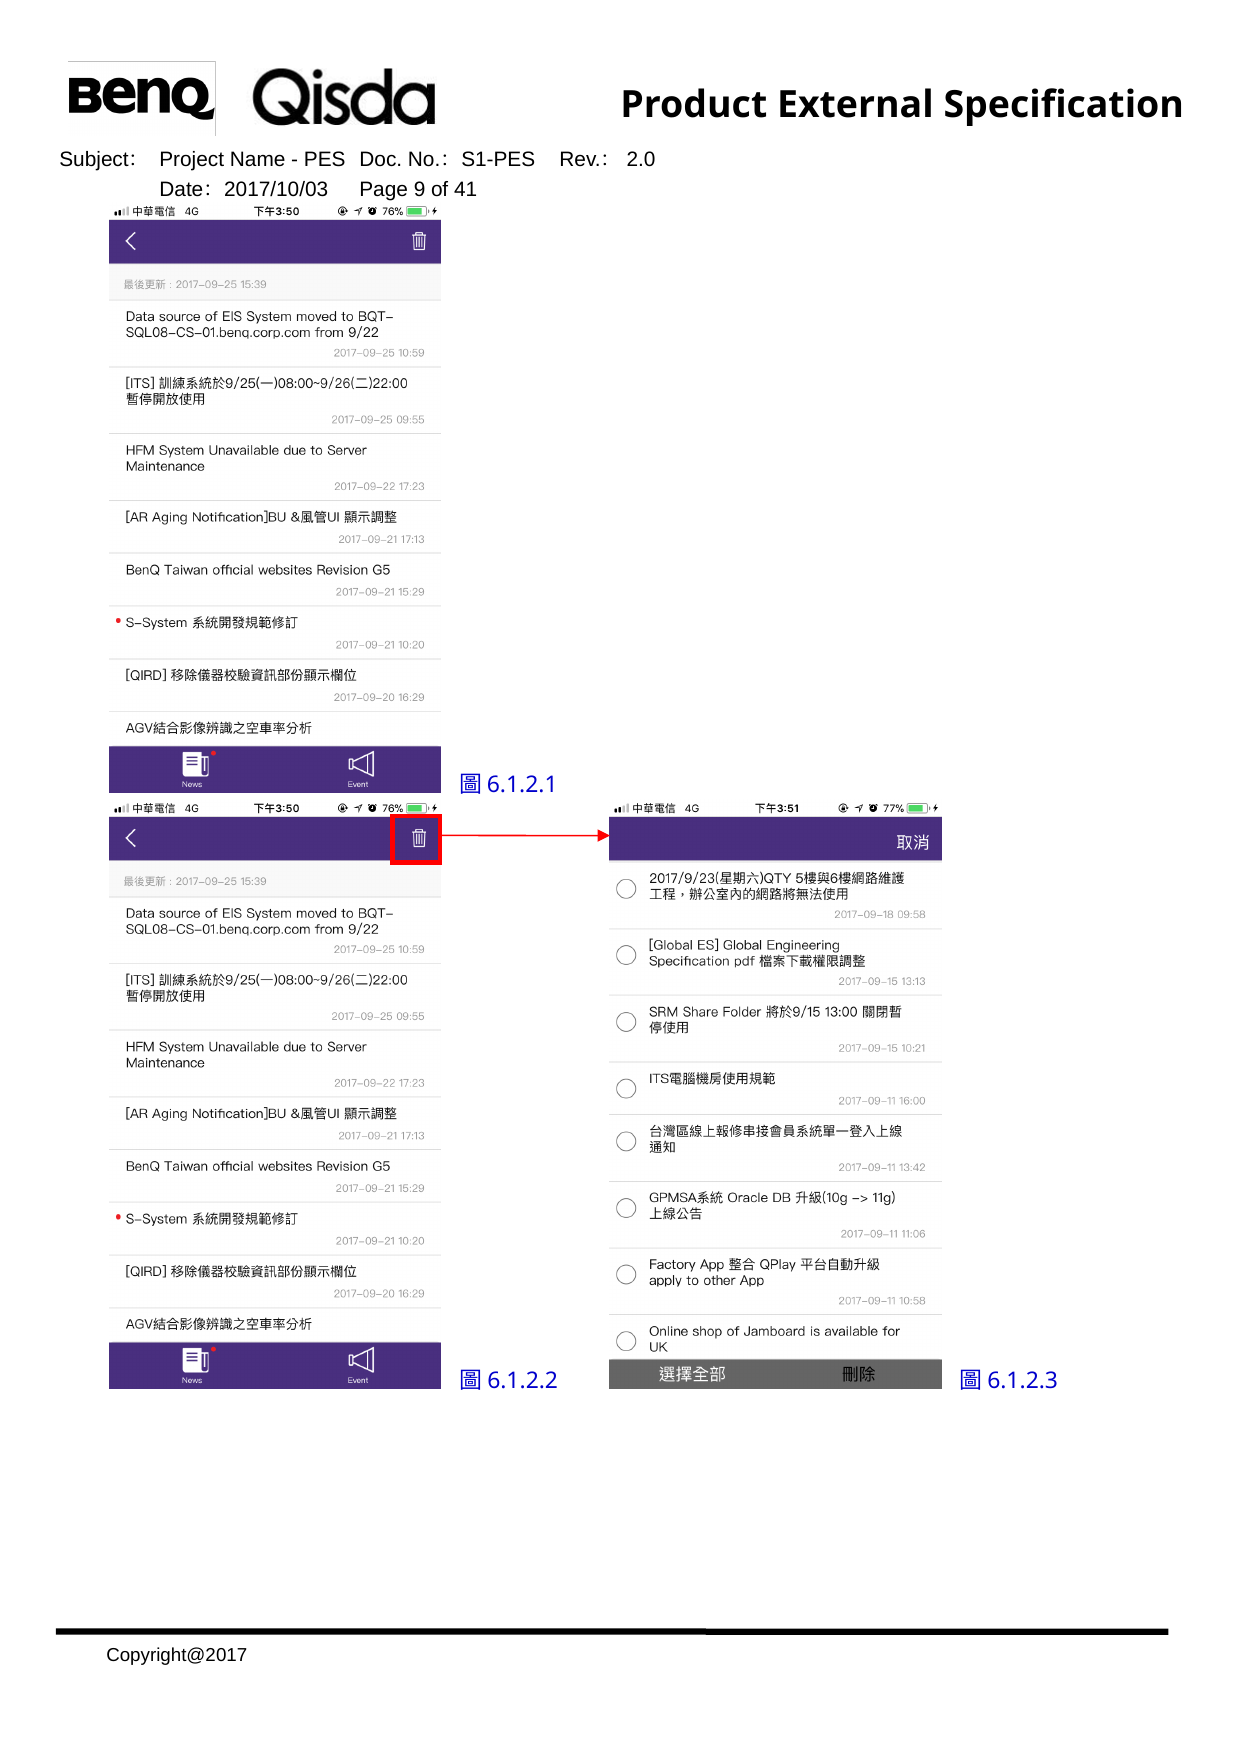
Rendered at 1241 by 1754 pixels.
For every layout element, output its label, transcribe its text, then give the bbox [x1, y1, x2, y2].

picture [109, 799, 441, 1389]
picture [58, 12, 437, 141]
picture [395, 818, 438, 860]
picture [109, 202, 441, 793]
picture [609, 799, 942, 1389]
